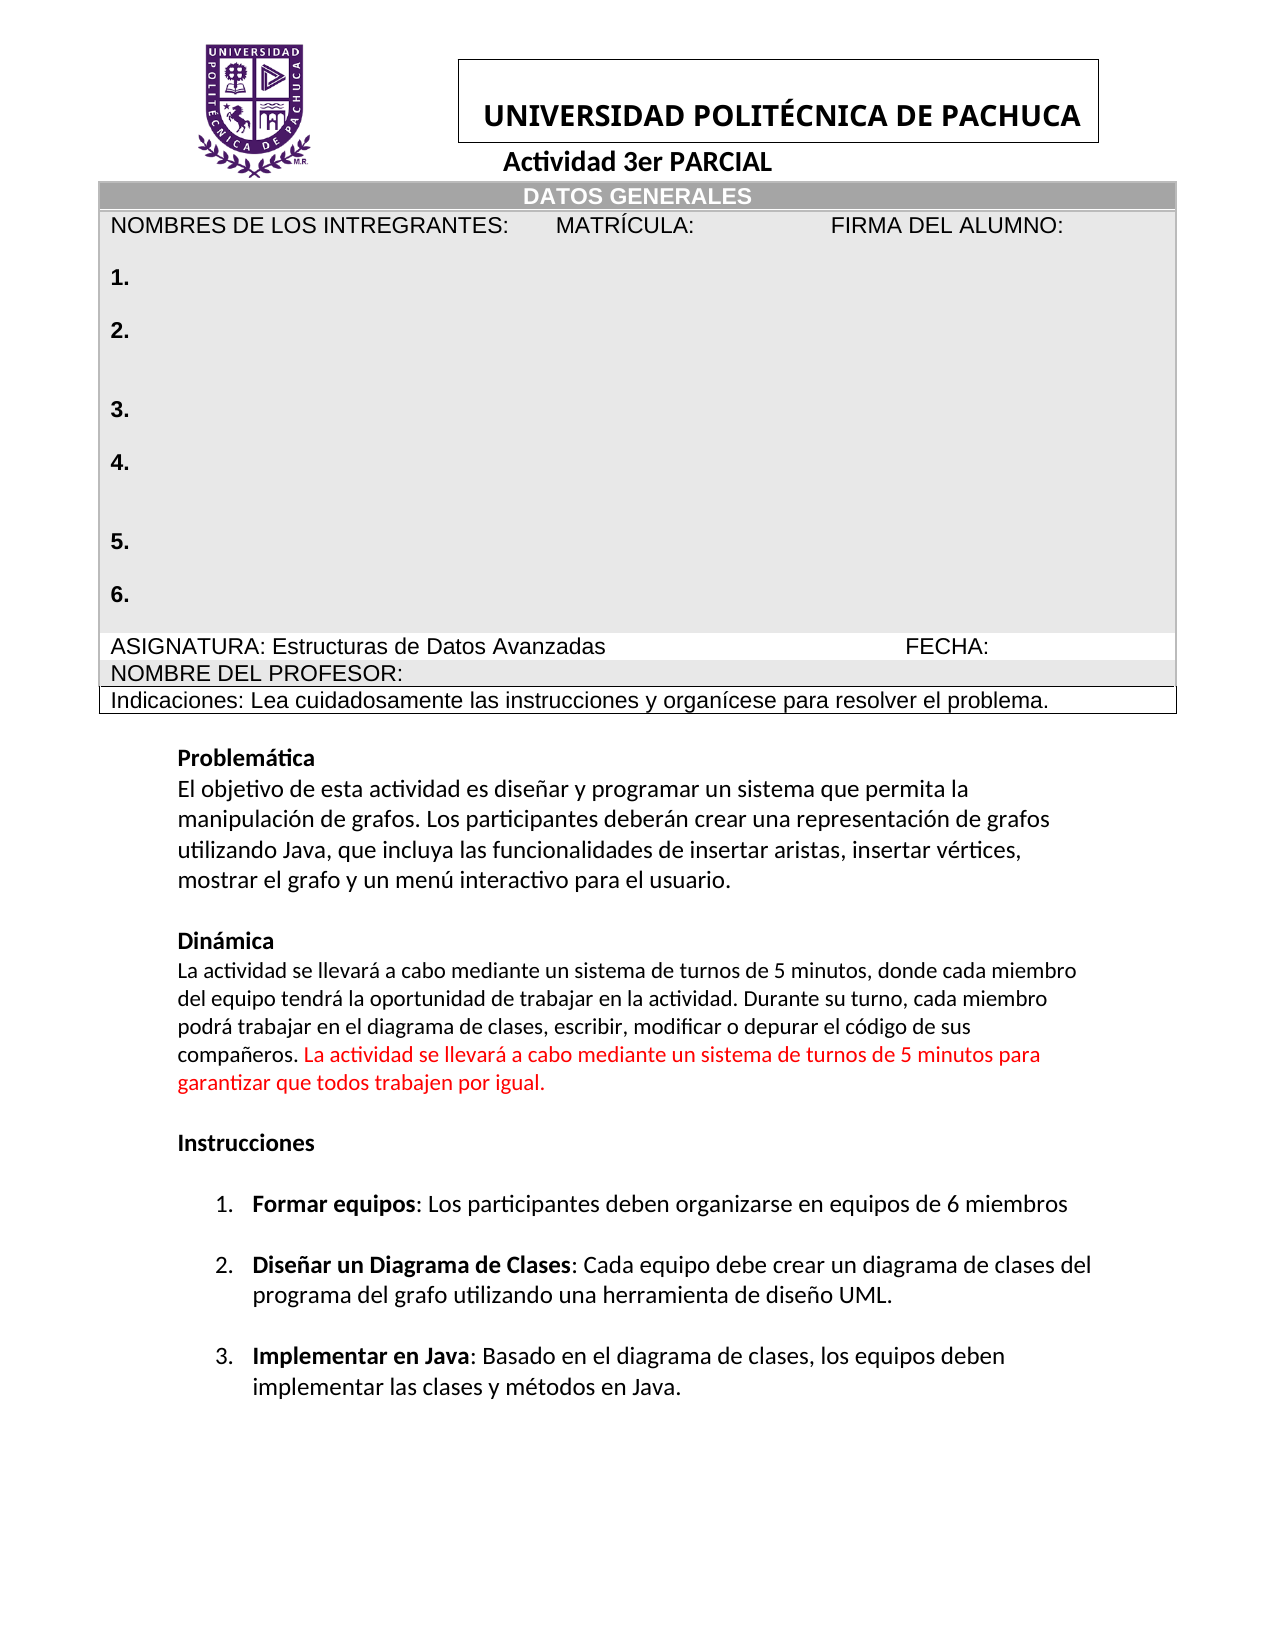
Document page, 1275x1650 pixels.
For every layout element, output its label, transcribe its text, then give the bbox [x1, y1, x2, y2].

text Dinámica [177, 926, 1098, 956]
text UNIVERSIDAD POLITÉCNICA DE PACHUCA [459, 60, 1098, 142]
table_cell Indicaciones: Lea cuidadosamente las instrucciones y organícese para resolver el problema. [100, 686, 1176, 713]
table_cell FIRMA DEL ALUMNO: [718, 212, 1175, 633]
list Formar equipos: Los participantes deben organizarse en equipos de 6 miembros [215, 1188, 1098, 1218]
table_cell NOMBRES DE LOS INTREGRANTES: [100, 212, 531, 633]
table_cell MATRÍCULA: [531, 212, 718, 633]
text Problemática [177, 742, 1098, 773]
text El objetivo de esta actividad es diseñar y programar un sistema que permita la manipulación de grafos. Los participantes deberán crear una representación de grafos utilizando Java, que incluya las funcionalidades de insertar aristas, insertar vértices, mostrar el grafo y un menú interactivo para el usuario. [177, 773, 1098, 895]
picture [196, 42, 312, 143]
table_cell NOMBRE DEL PROFESOR: [100, 660, 718, 686]
text Instrucciones [177, 1127, 1098, 1157]
list Diseñar un Diagrama de Clases: Cada equipo debe crear un diagrama de clases del programa del grafo utilizando una herramienta de diseño UML. [215, 1249, 1098, 1310]
table_cell [718, 660, 1175, 686]
table_cell FECHA: [718, 633, 1175, 659]
text La actividad se llevará a cabo mediante un sistema de turnos de 5 minutos, donde cada miembro del equipo tendrá la oportunidad de trabajar en la actividad. Durante su turno, cada miembro podrá trabajar en el diagrama de clases, escribir, modificar o depurar el código de sus compañeros. La actividad se llevará a cabo mediante un sistema de turnos de 5 minutos para garantizar que todos trabajen por igual. [177, 956, 1098, 1096]
table_header DATOS GENERALES [100, 183, 1175, 209]
list Implementar en Java: Basado en el diagrama de clases, los equipos deben implementar las clases y métodos en Java. [215, 1340, 1098, 1401]
table_cell ASIGNATURA: Estructuras de Datos Avanzadas [100, 633, 718, 659]
text Actividad 3er PARCIAL [177, 143, 1098, 178]
